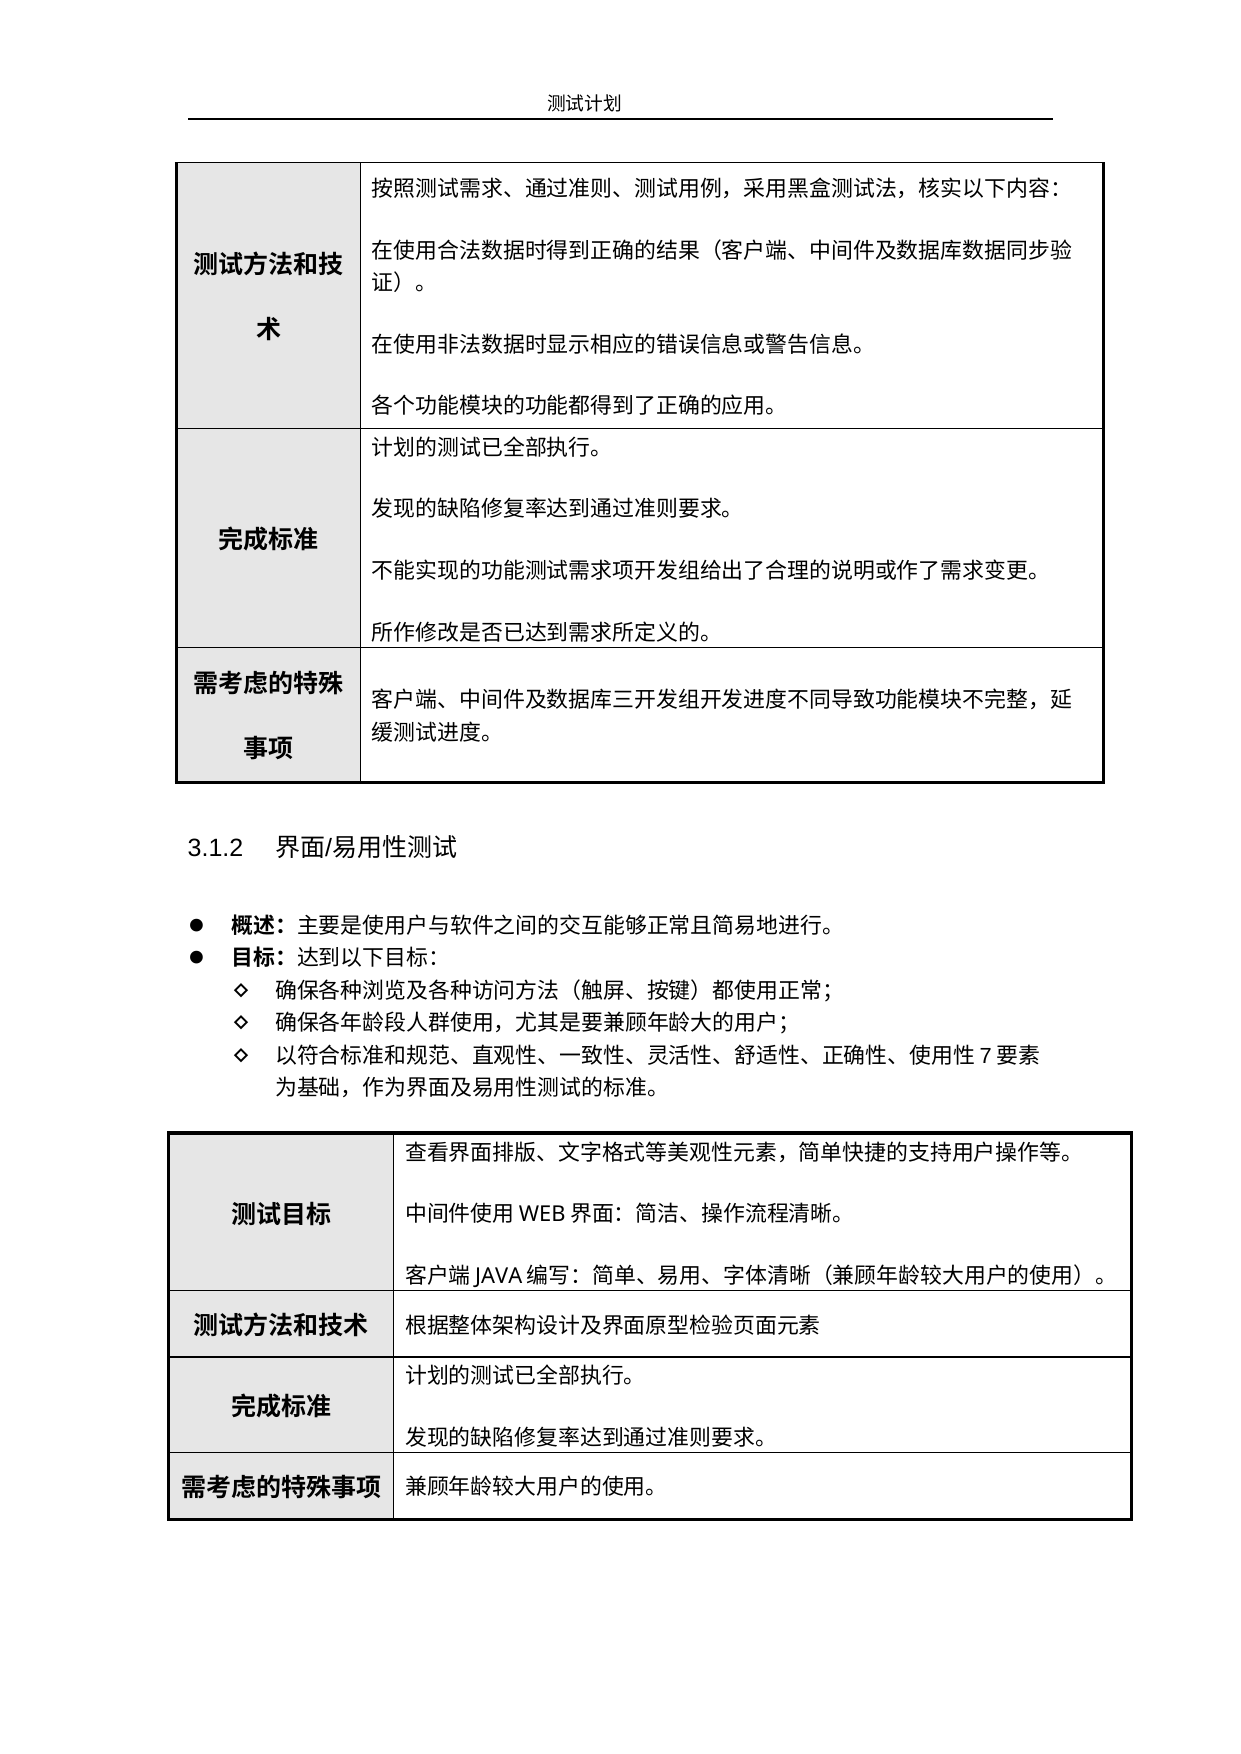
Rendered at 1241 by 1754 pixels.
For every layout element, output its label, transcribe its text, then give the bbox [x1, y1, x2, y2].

table_cell 测试方法和技术 [178, 163, 360, 428]
list 确保各种浏览及各种访问方法（触屏、按键）都使用正常； [231, 972, 1053, 1005]
list 以符合标准和规范、直观性、一致性、灵活性、舒适性、正确性、使用性7要素为基础，作为界面及易用性测试的标准。 [231, 1037, 1053, 1102]
table_cell 计划的测试已全部执行。 发现的缺陷修复率达到通过准则要求。 [394, 1358, 1130, 1452]
table_cell 根据整体架构设计及界面原型检验页面元素 [394, 1291, 1130, 1356]
table_cell 完成标准 [170, 1358, 393, 1452]
list 确保各年龄段人群使用，尤其是要兼顾年龄大的用户； [231, 1005, 1053, 1037]
list 概述：主要是使用户与软件之间的交互能够正常且简易地进行。 [187, 907, 1053, 940]
table_header 测试目标 [170, 1135, 393, 1290]
table_cell 测试方法和技术 [170, 1291, 393, 1356]
table_cell 客户端、中间件及数据库三开发组开发进度不同导致功能模块不完整，延缓测试进度。 [361, 648, 1102, 781]
table_cell 完成标准 [178, 429, 360, 647]
table_cell 按照测试需求、通过准则、测试用例，采用黑盒测试法，核实以下内容： 在使用合法数据时得到正确的结果（客户端、中间件及数据库数据同步验证）。 在使用非法数据时显示相应的错误信息或警告信息。 各个功能模块的功能都得到了正确的应用。 [361, 163, 1102, 428]
table_cell 需考虑的特殊事项 [178, 648, 360, 781]
subtitle 界面/易用性测试 [187, 813, 1053, 878]
table_cell 兼顾年龄较大用户的使用。 [394, 1453, 1130, 1518]
table_header 查看界面排版、文字格式等美观性元素，简单快捷的支持用户操作等。 中间件使用WEB界面：简洁、操作流程清晰。 客户端JAVA编写：简单、易用、字体清晰（兼顾年龄较大用户的使用）。 [394, 1135, 1130, 1290]
table_cell 计划的测试已全部执行。 发现的缺陷修复率达到通过准则要求。 不能实现的功能测试需求项开发组给出了合理的说明或作了需求变更。 所作修改是否已达到需求所定义的。 [361, 429, 1102, 647]
list 目标：达到以下目标： [187, 940, 1053, 972]
table_cell 需考虑的特殊事项 [170, 1453, 393, 1518]
